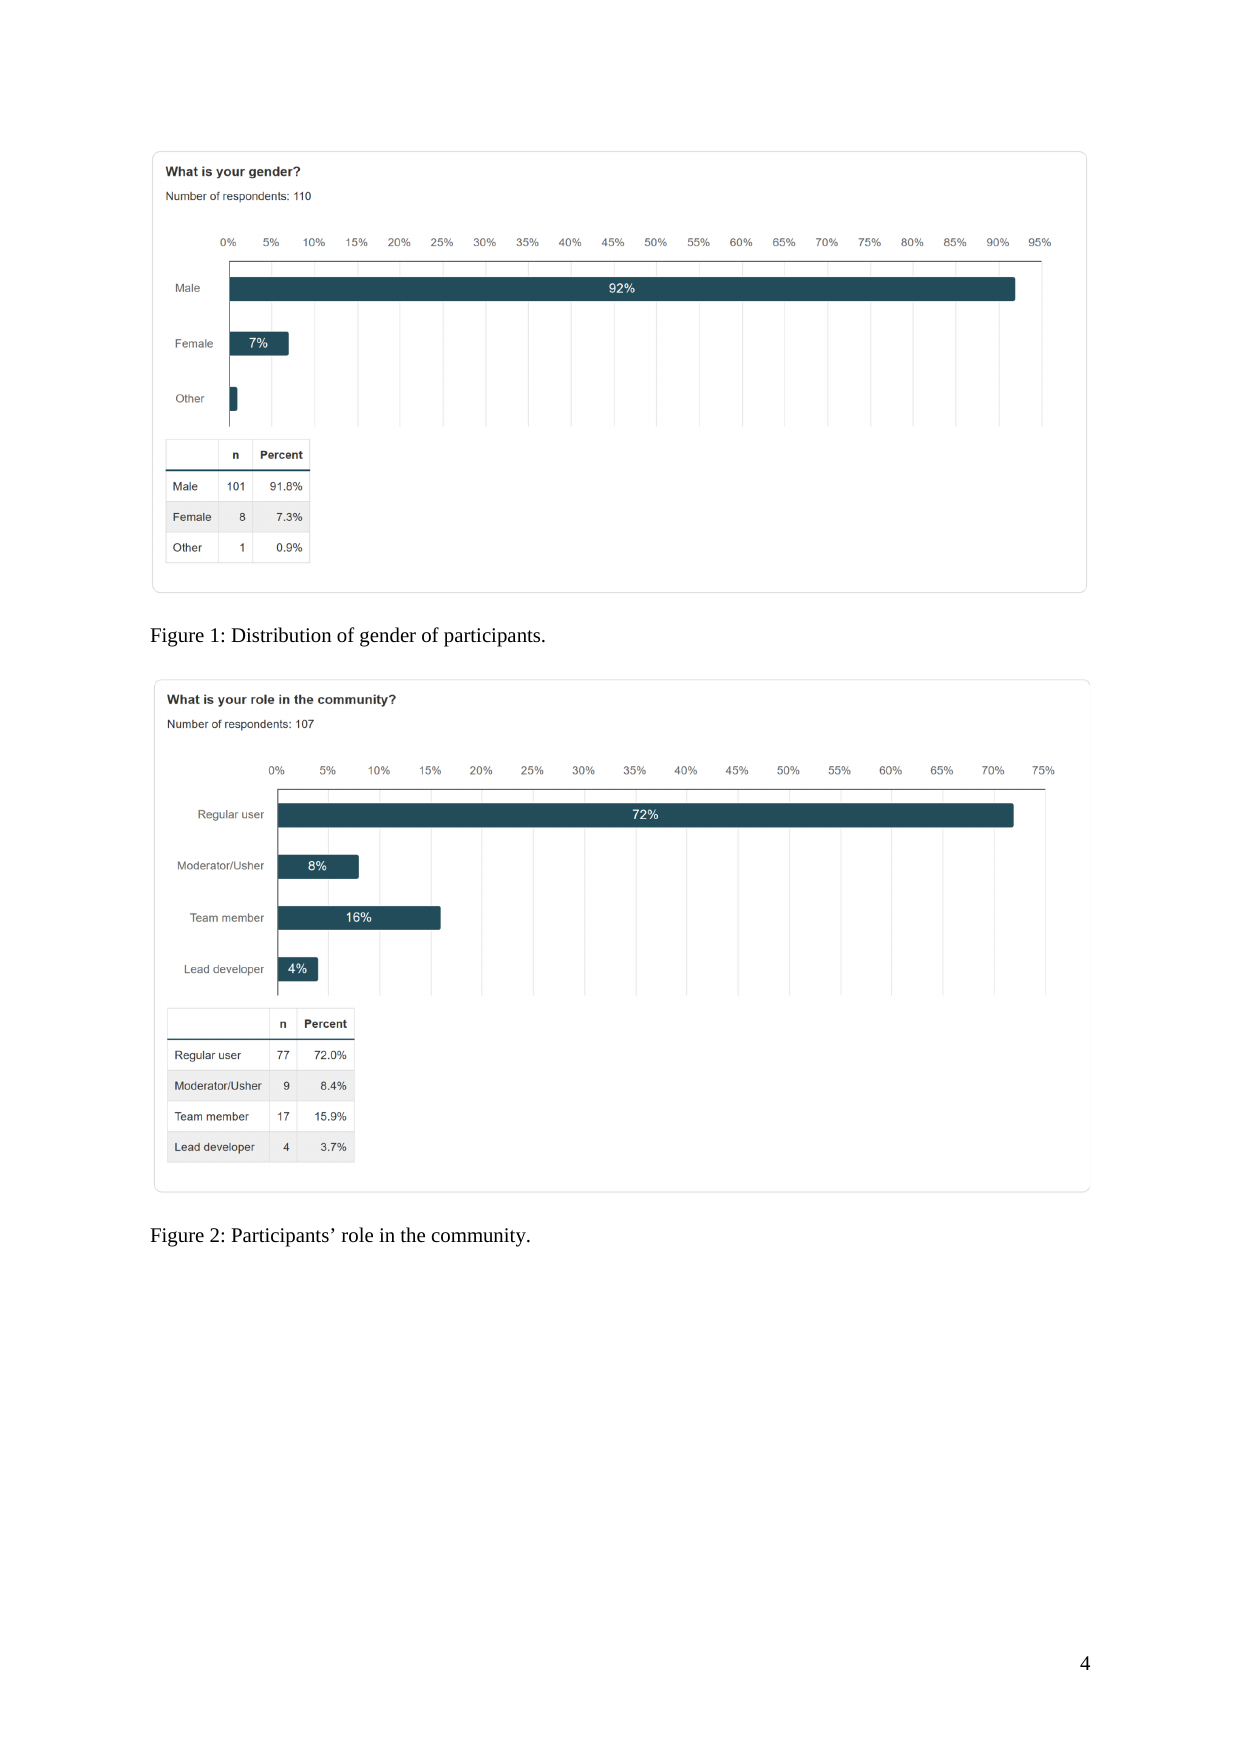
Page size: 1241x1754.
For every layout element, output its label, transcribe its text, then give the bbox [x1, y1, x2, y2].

picture [150, 150, 1091, 594]
text Figure 2: Participants’ role in the community. [150, 1223, 1090, 1247]
picture [150, 675, 1091, 1194]
text Figure 1: Distribution of gender of participants. [150, 623, 1090, 647]
